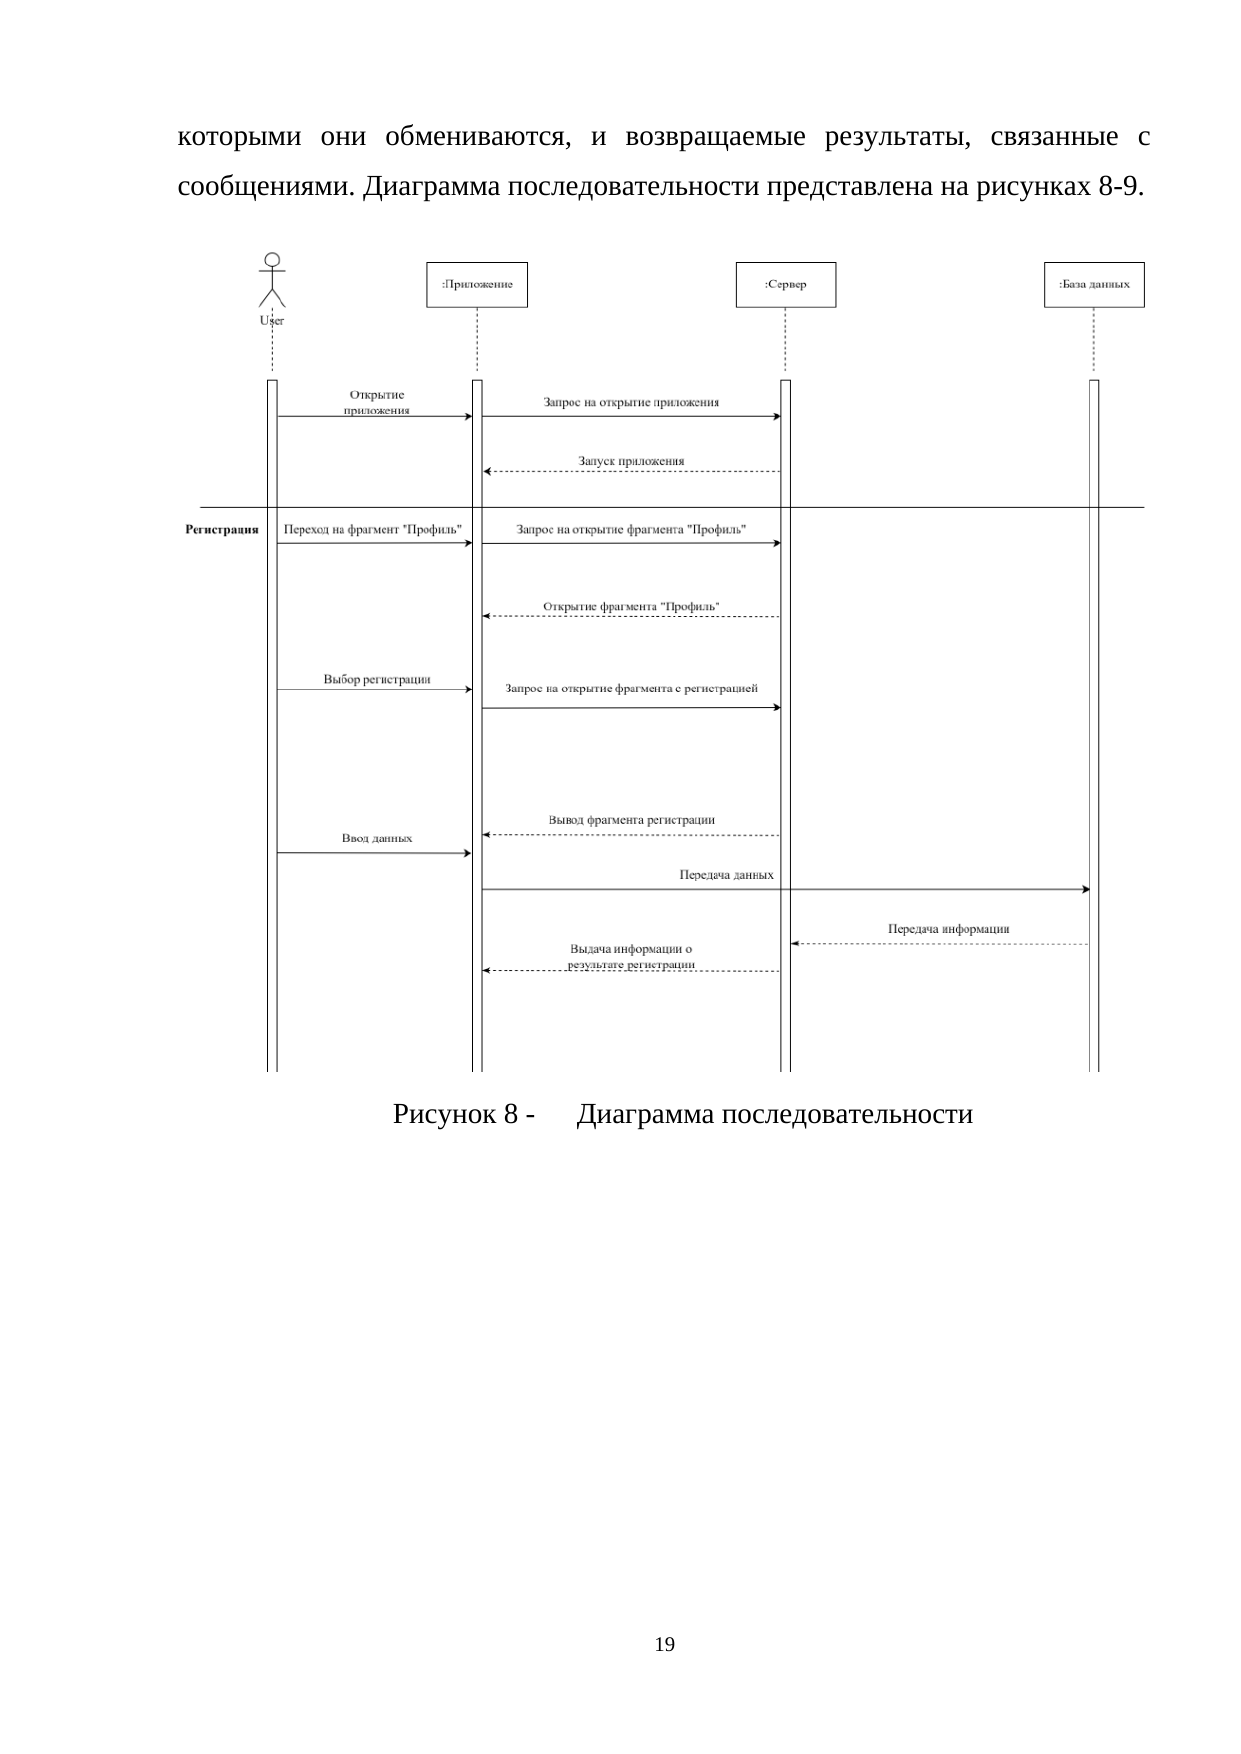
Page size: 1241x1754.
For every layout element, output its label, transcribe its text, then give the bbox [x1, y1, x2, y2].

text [177, 118, 1152, 202]
text Диаграмма последовательности [289, 1096, 1152, 1130]
picture [177, 243, 1152, 1072]
